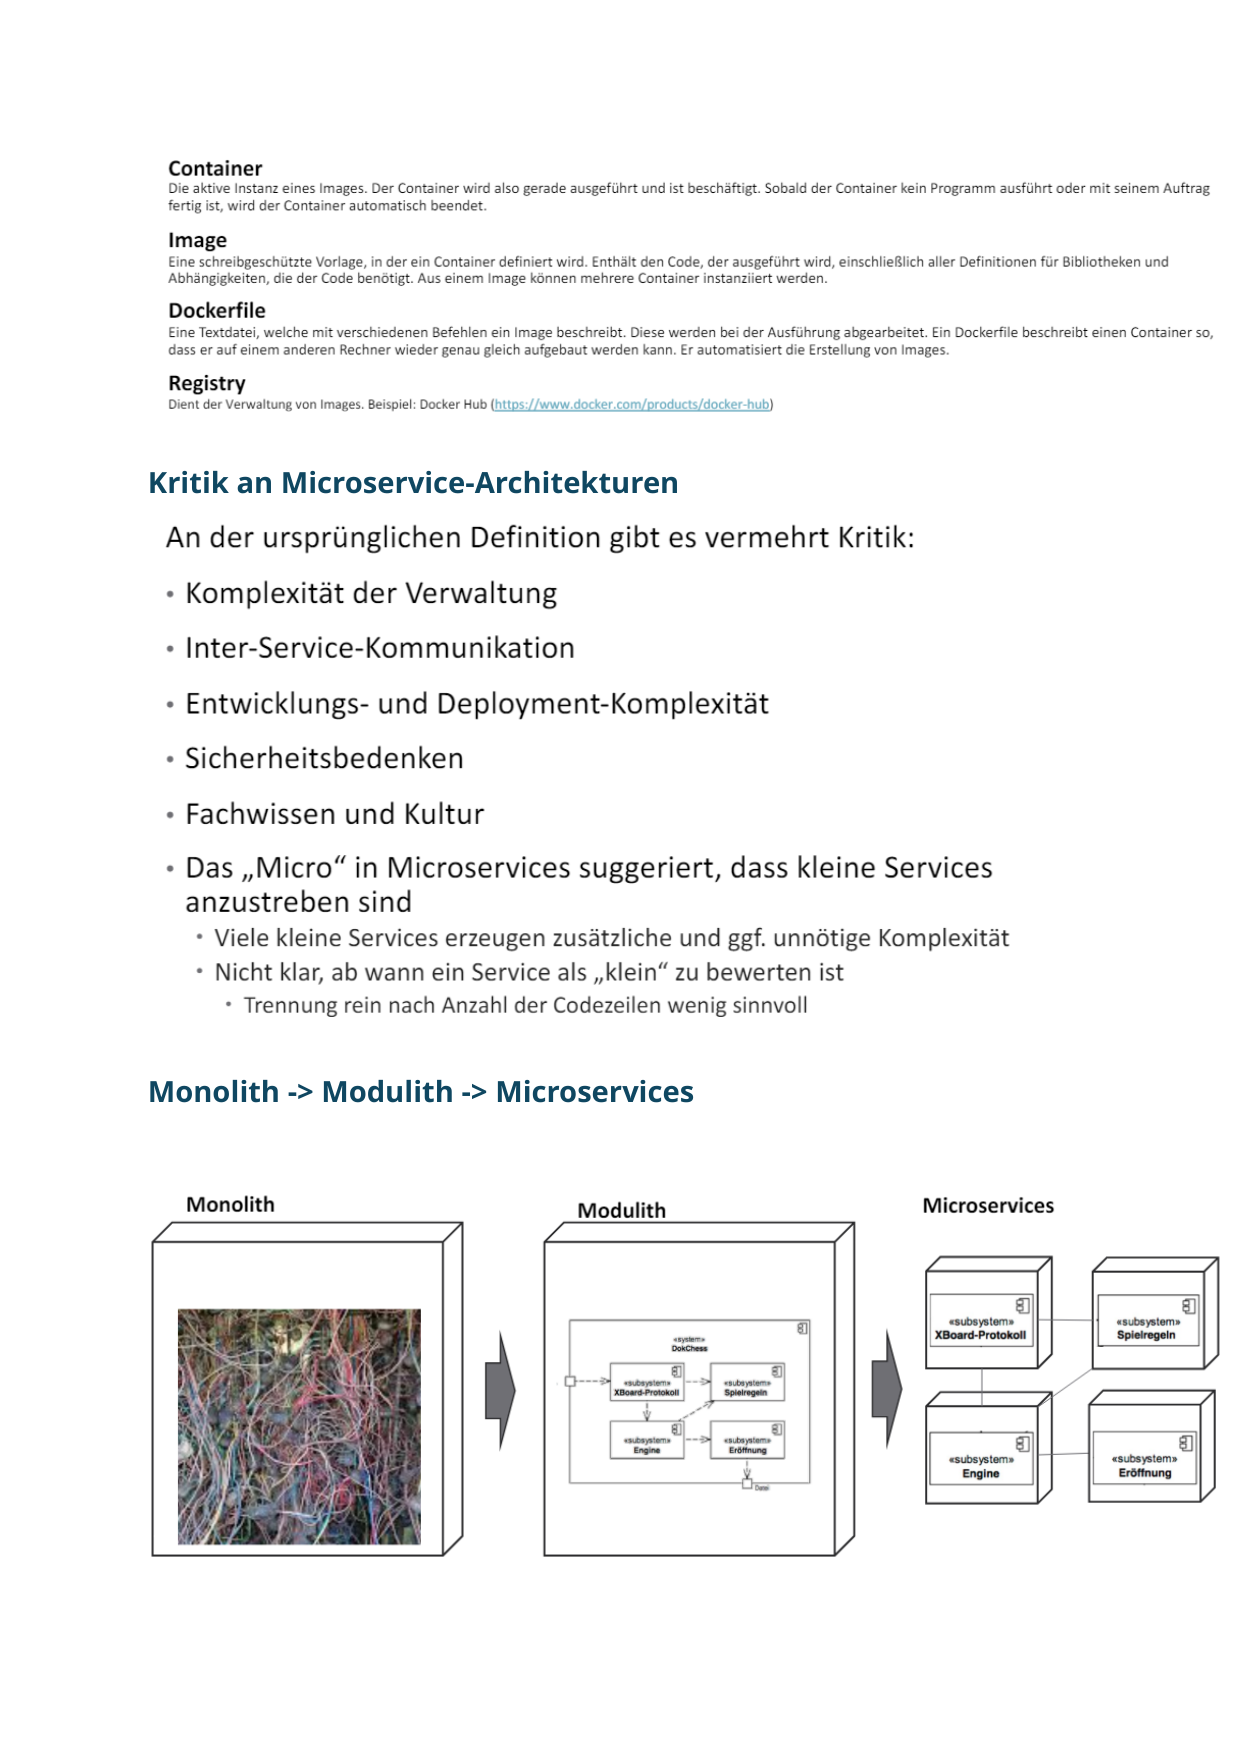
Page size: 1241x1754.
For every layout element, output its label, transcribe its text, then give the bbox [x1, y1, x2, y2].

picture [147, 147, 1235, 423]
subtitle Monolith -> Modulith -> Microservices [148, 1072, 1093, 1111]
picture [147, 513, 1060, 1032]
picture [147, 1173, 1222, 1580]
subtitle Kritik an Microservice-Architekturen [148, 463, 1093, 502]
